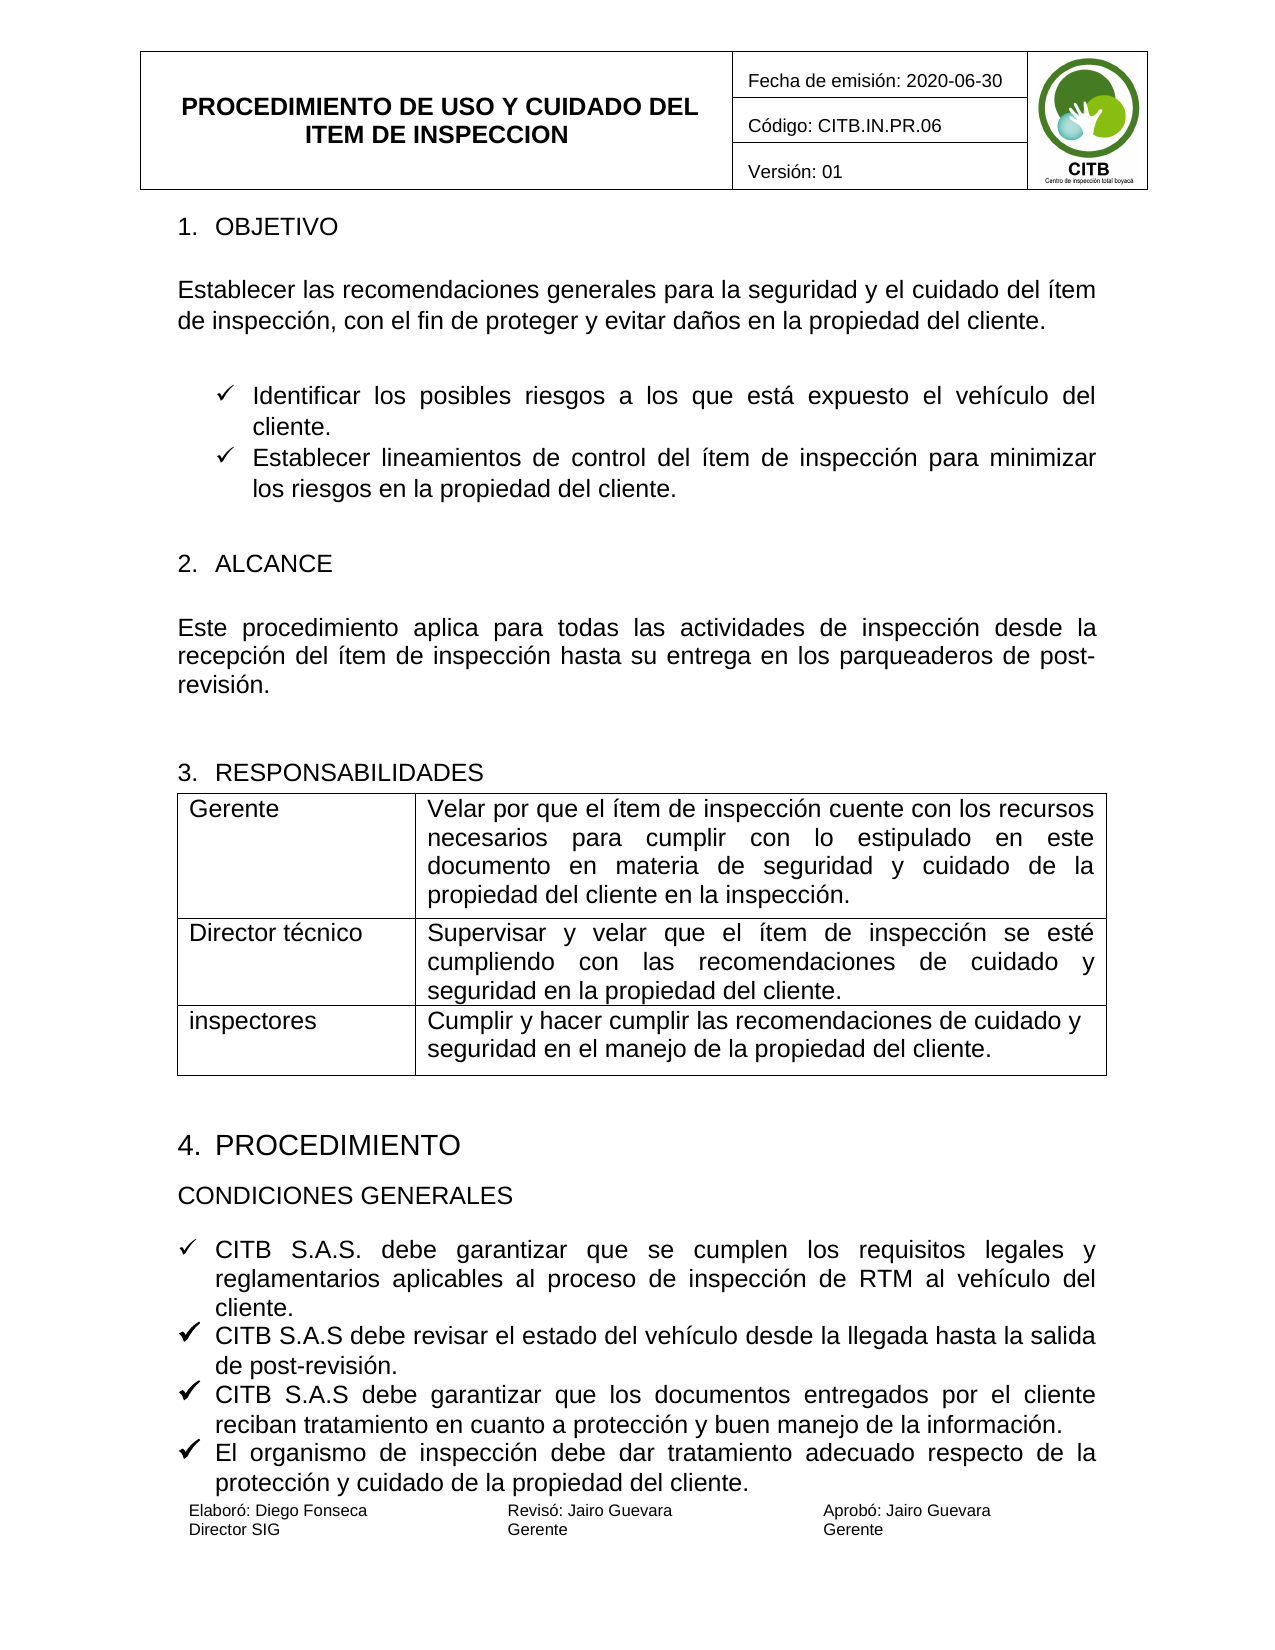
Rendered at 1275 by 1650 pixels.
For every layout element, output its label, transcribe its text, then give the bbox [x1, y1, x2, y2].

list CITB S.A.S debe revisar el estado del vehículo desde la llegada hasta la salida de post-revisión. [177, 1321, 1098, 1380]
text Este procedimiento aplica para todas las actividades de inspección desde la recepción del ítem de inspección hasta su entrega en los parqueaderos de post-revisión. [177, 612, 1098, 699]
table_header Velar por que el ítem de inspección cuente con los recursos necesarios para cumplir con lo estipulado en este documento en materia de seguridad y cuidado de la propiedad del cliente en la inspección. [416, 794, 1106, 917]
list El organismo de inspección debe dar tratamiento adecuado respecto de la protección y cuidado de la propiedad del cliente. [177, 1438, 1098, 1497]
table_cell Supervisar y velar que el ítem de inspección se esté cumpliendo con las recomendaciones de cuidado y seguridad en la propiedad del cliente. [416, 919, 1106, 1005]
table_cell inspectores [178, 1006, 415, 1074]
table_cell Director técnico [178, 919, 415, 1005]
list CITB S.A.S. debe garantizar que se cumplen los requisitos legales y reglamentarios aplicables al proceso de inspección de RTM al vehículo del cliente. [177, 1235, 1098, 1321]
list OBJETIVO [177, 211, 1098, 240]
table_header Gerente [178, 794, 415, 917]
list Establecer lineamientos de control del ítem de inspección para minimizar los riesgos en la propiedad del cliente. [215, 443, 1098, 503]
list RESPONSABILIDADES [177, 758, 1098, 787]
picture [1036, 53, 1141, 186]
list ALCANCE [177, 549, 1098, 577]
list CITB S.A.S debe garantizar que los documentos entregados por el cliente reciban tratamiento en cuanto a protección y buen manejo de la información. [177, 1380, 1098, 1438]
text Establecer las recomendaciones generales para la seguridad y el cuidado del ítem de inspección, con el fin de proteger y evitar daños en la propiedad del cliente. [177, 275, 1098, 335]
table_cell Cumplir y hacer cumplir las recomendaciones de cuidado y seguridad en el manejo de la propiedad del cliente. [416, 1006, 1106, 1074]
text CONDICIONES GENERALES [177, 1181, 1098, 1210]
list Identificar los posibles riesgos a los que está expuesto el vehículo del cliente. [215, 381, 1098, 441]
list PROCEDIMIENTO [177, 1128, 1098, 1162]
